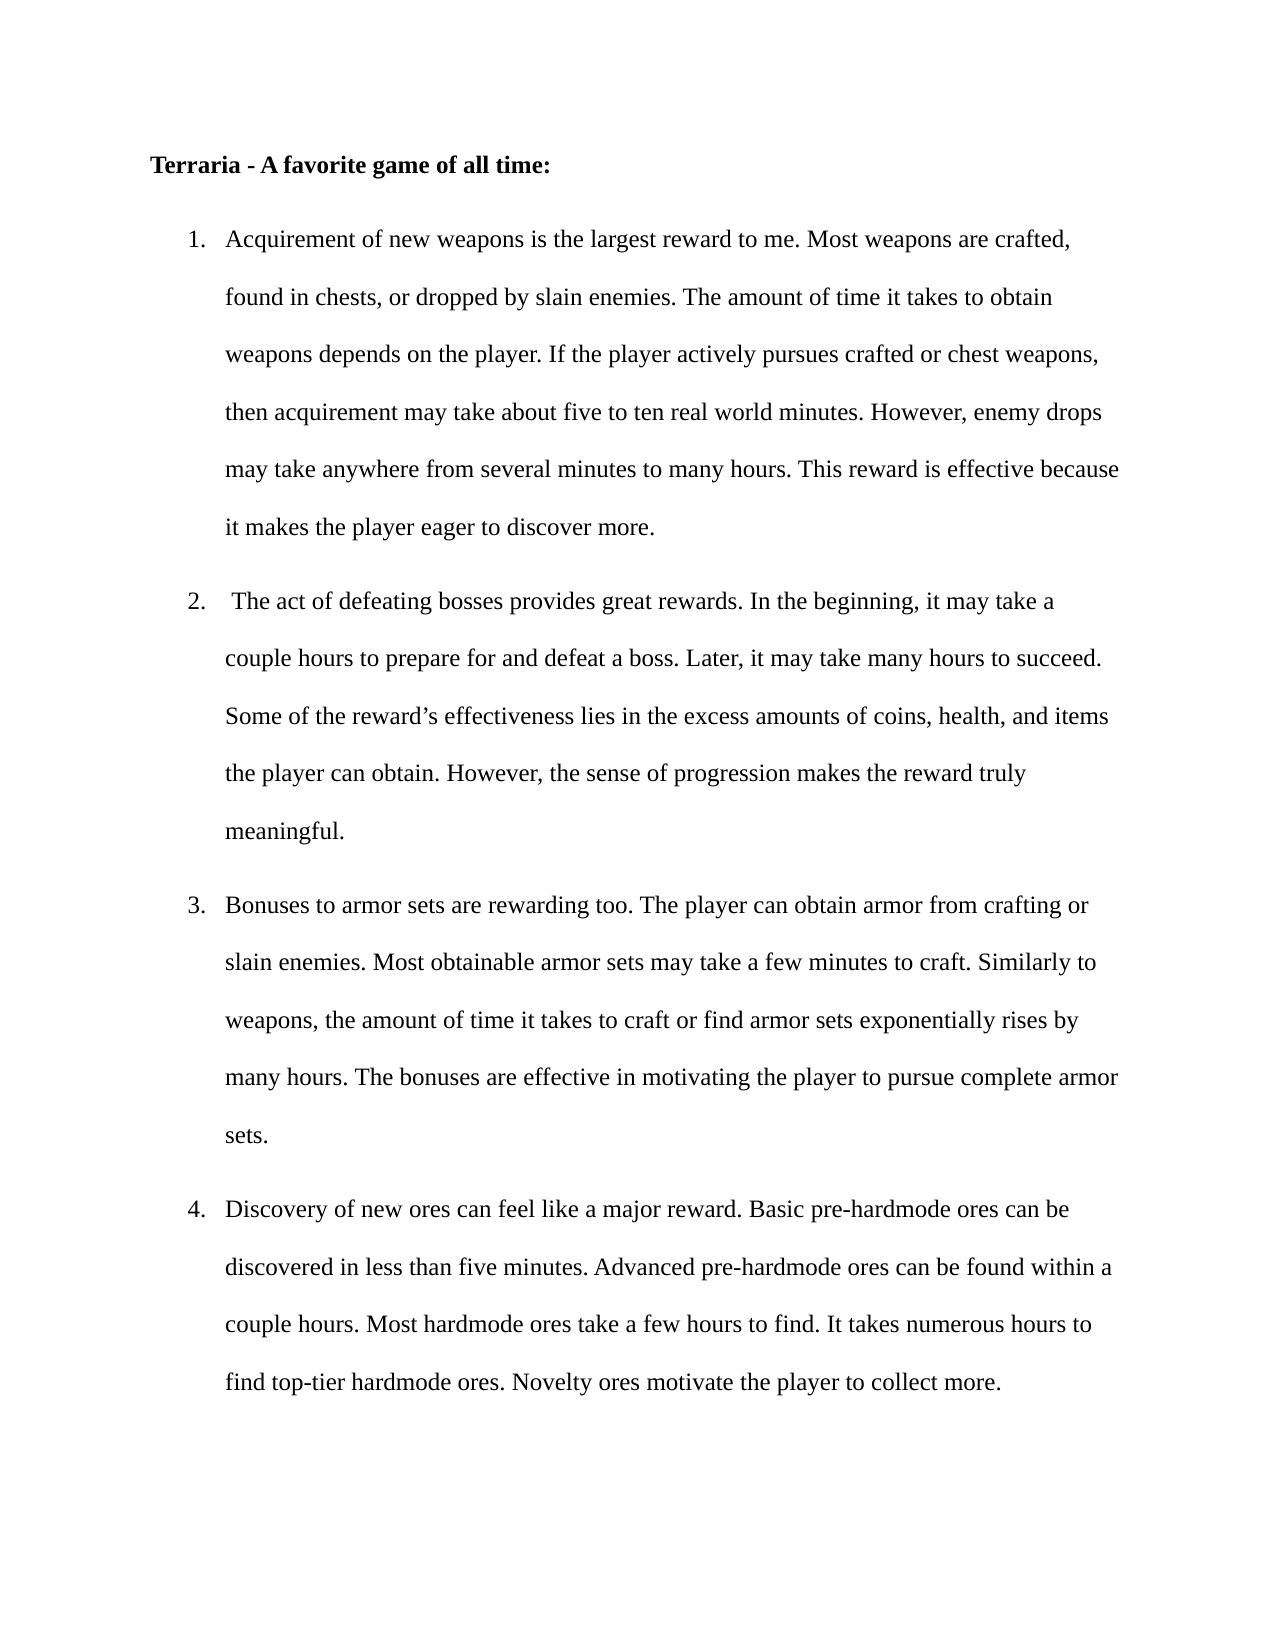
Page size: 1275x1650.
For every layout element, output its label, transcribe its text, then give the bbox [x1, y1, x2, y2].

list Acquirement of new weapons is the largest reward to me. Most weapons are crafted, found in chests, or dropped by slain enemies. The amount of time it takes to obtain weapons depends on the player. If the player actively pursues crafted or chest weapons, then acquirement may take about five to ten real world minutes. However, enemy drops may take anywhere from several minutes to many hours. This reward is effective because it makes the player eager to discover more. [187, 224, 1125, 540]
list Discovery of new ores can feel like a major reward. Basic pre-hardmode ores can be discovered in less than five minutes. Advanced pre-hardmode ores can be found within a couple hours. Most hardmode ores take a few hours to find. It takes numerous hours to find top-tier hardmode ores. Novelty ores motivate the player to collect more. [187, 1194, 1125, 1395]
list Bonuses to armor sets are rewarding too. The player can obtain armor from crafting or slain enemies. Most obtainable armor sets may take a few minutes to craft. Similarly to weapons, the amount of time it takes to craft or find armor sets exponentially rises by many hours. The bonuses are effective in motivating the player to pursue complete armor sets. [187, 890, 1125, 1149]
text Terraria - A favorite game of all time: [150, 150, 1125, 179]
list The act of defeating bosses provides great rewards. In the beginning, it may take a couple hours to prepare for and defeat a boss. Later, it may take many hours to succeed. Some of the reward’s effectiveness lies in the excess amounts of coins, health, and items the player can obtain. However, the sense of progression makes the reward truly meaningful. [187, 586, 1125, 844]
